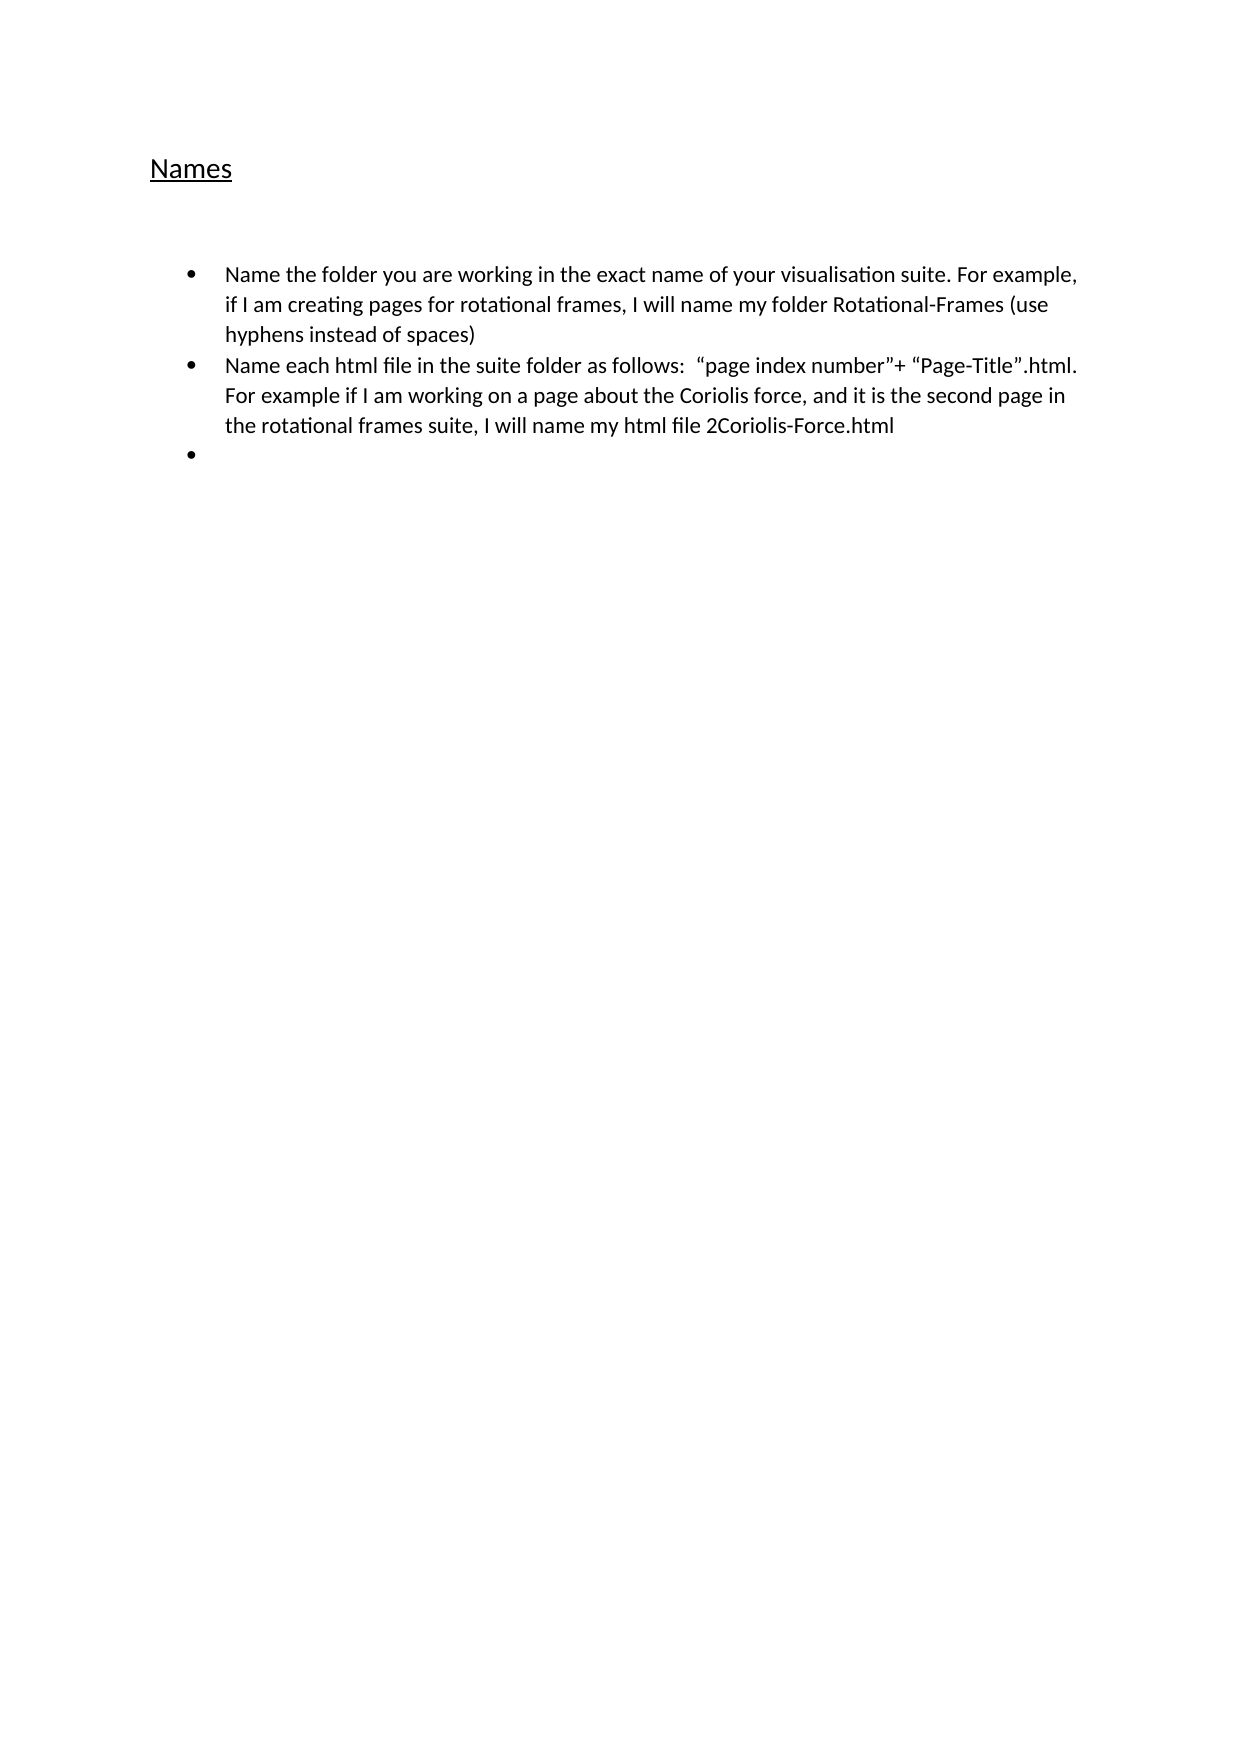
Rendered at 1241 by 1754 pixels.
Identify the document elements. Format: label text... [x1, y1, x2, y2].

text Names [150, 150, 1090, 186]
list Name each html file in the suite folder as follows: “page index number”+ “Page-Title”.html. For example if I am working on a page about the Coriolis force, and it is the second page in the rotational frames suite, I will name my html file 2Coriolis-Force.html [187, 351, 1090, 439]
list Name the folder you are working in the exact name of your visualisation suite. For example, if I am creating pages for rotational frames, I will name my folder Rotational-Frames (use hyphens instead of spaces) [187, 260, 1090, 349]
